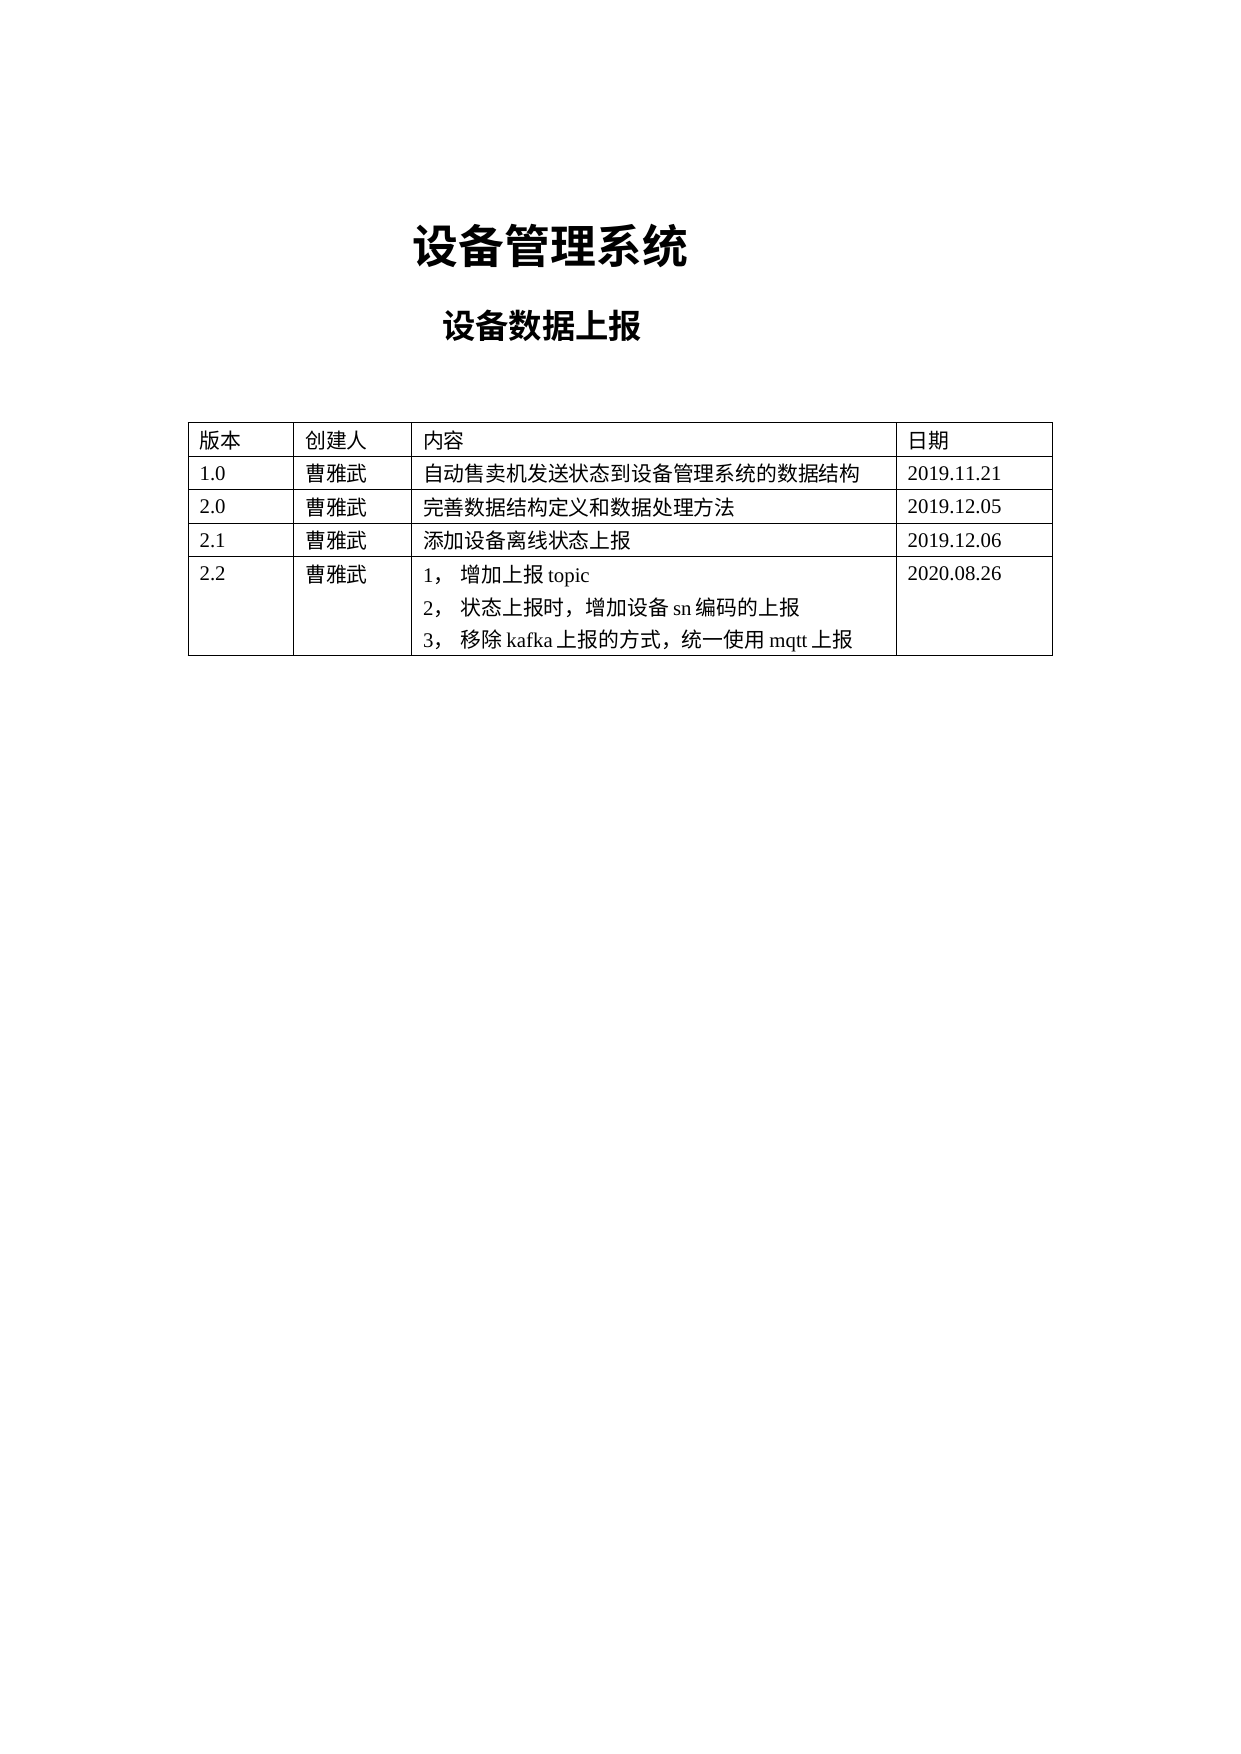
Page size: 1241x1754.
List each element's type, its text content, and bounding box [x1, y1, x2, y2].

table_cell 添加设备离线状态上报 [412, 524, 896, 556]
table_cell 自动售卖机发送状态到设备管理系统的数据结构 [412, 457, 896, 489]
table_cell 2019.12.05 [897, 490, 1052, 523]
table_header 日期 [897, 423, 1052, 456]
table_header 创建人 [294, 423, 411, 456]
table_cell 1.0 [189, 457, 293, 489]
table_cell 增加上报topic 状态上报时，增加设备sn编码的上报 移除kafka上报的方式，统一使用mqtt上报 [412, 557, 896, 655]
table_cell 2.1 [189, 524, 293, 556]
table_cell 完善数据结构定义和数据处理方法 [412, 490, 896, 523]
table_cell 曹雅武 [294, 490, 411, 523]
text 设备管理系统 [275, 194, 1053, 292]
table_cell 曹雅武 [294, 557, 411, 655]
table_cell 曹雅武 [294, 457, 411, 489]
table_cell 曹雅武 [294, 524, 411, 556]
table_cell 2019.11.21 [897, 457, 1052, 489]
table_cell 2.2 [189, 557, 293, 655]
text 设备数据上报 [275, 292, 1053, 357]
table_cell 2020.08.26 [897, 557, 1052, 655]
table_header 版本 [189, 423, 293, 456]
table_cell 2019.12.06 [897, 524, 1052, 556]
table_cell 2.0 [189, 490, 293, 523]
table_header 内容 [412, 423, 896, 456]
